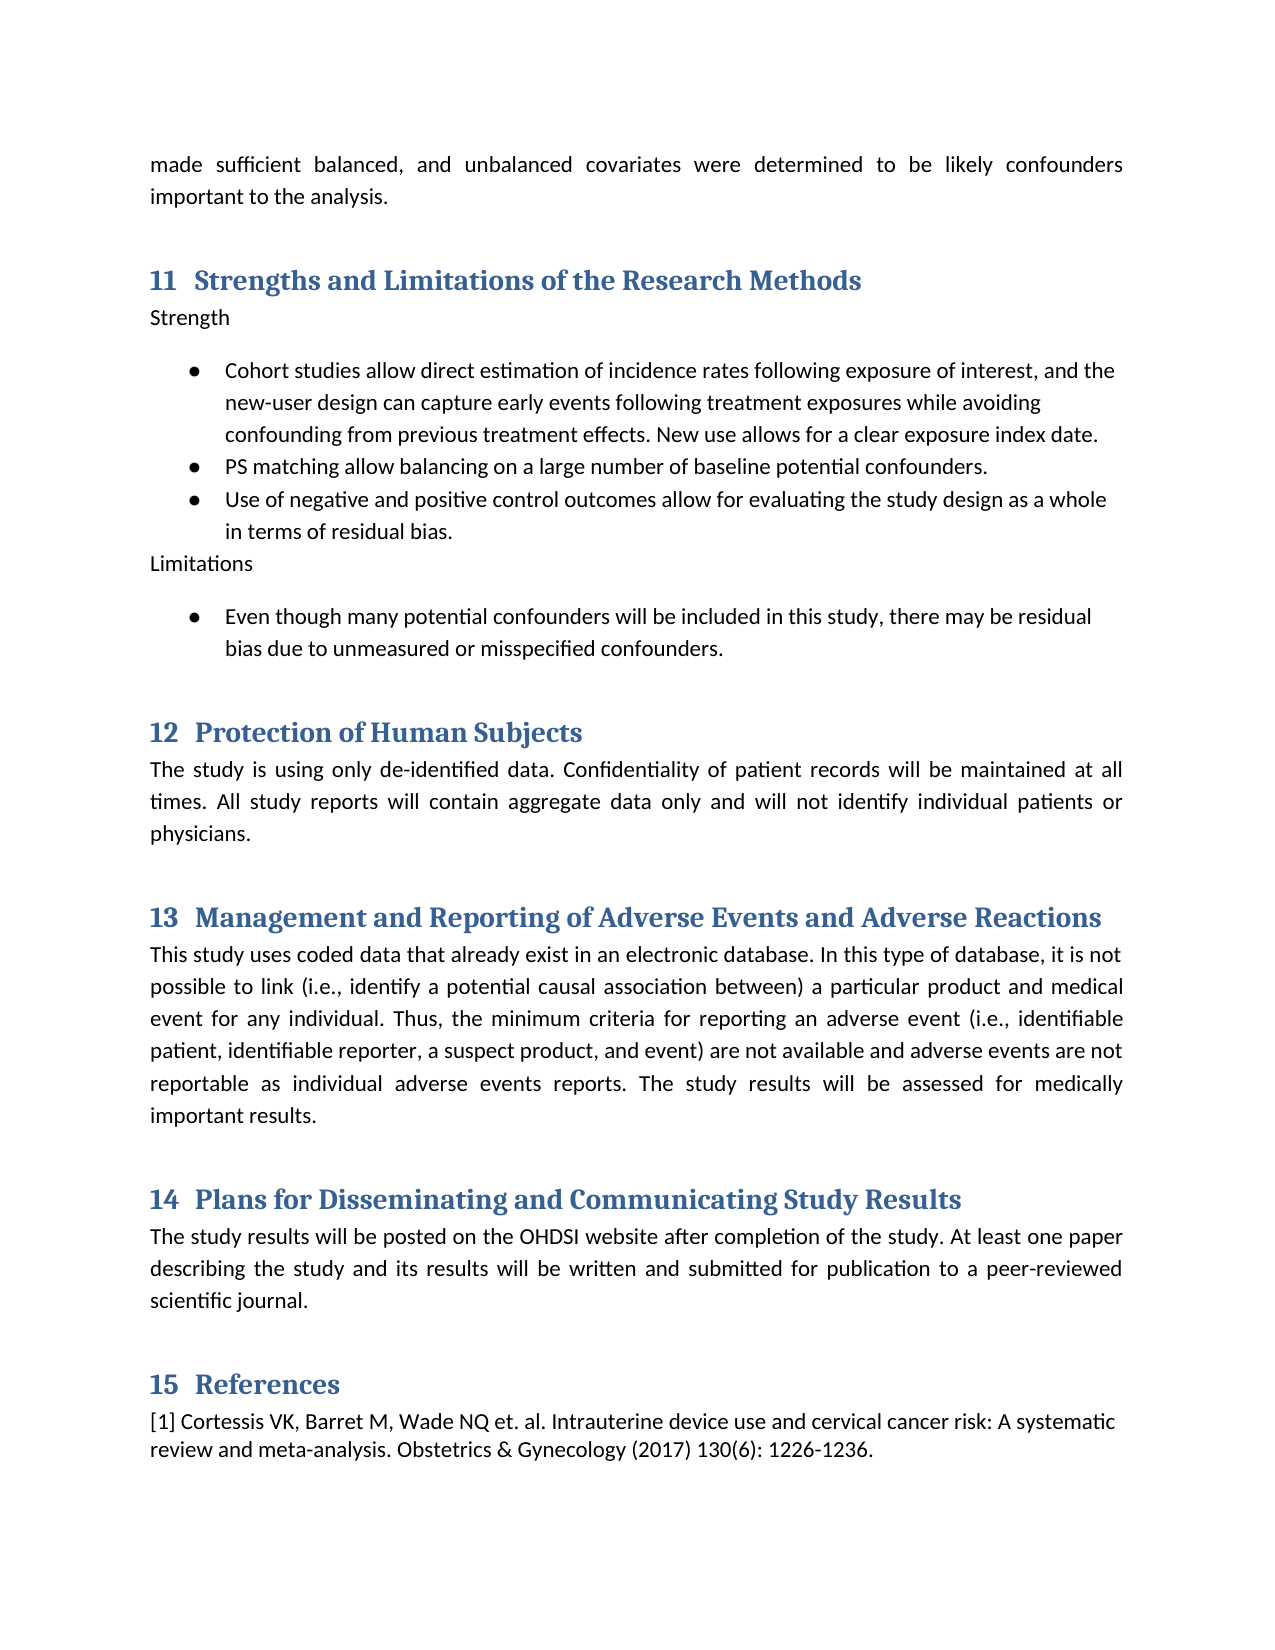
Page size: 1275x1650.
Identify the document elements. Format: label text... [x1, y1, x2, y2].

subtitle References [150, 1368, 1125, 1402]
subtitle Strengths and Limitations of the Research Methods [150, 264, 1125, 298]
text The study results will be posted on the OHDSI website after completion of the study. At least one paper describing the study and its results will be written and submitted for publication to a peer-reviewed scientific journal. [150, 1222, 1125, 1314]
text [150, 150, 1125, 210]
list Use of negative and positive control outcomes allow for evaluating the study design as a whole in terms of residual bias. [187, 485, 1125, 545]
subtitle Plans for Disseminating and Communicating Study Results [150, 1183, 1125, 1217]
list Cohort studies allow direct estimation of incidence rates following exposure of interest, and the new-user design can capture early events following treatment exposures while avoiding confounding from previous treatment effects. New use allows for a clear exposure index date. [187, 356, 1125, 448]
text Limitations [150, 549, 1125, 577]
text [1] Cortessis VK, Barret M, Wade NQ et. al. Intrauterine device use and cervical cancer risk: A systematic review and meta-analysis. Obstetrics & Gynecology (2017) 130(6): 1226-1236. [150, 1407, 1125, 1463]
subtitle Protection of Human Subjects [150, 716, 1125, 750]
text Strength [150, 303, 1125, 331]
list PS matching allow balancing on a large number of baseline potential confounders. [187, 452, 1125, 481]
subtitle Management and Reporting of Adverse Events and Adverse Reactions [150, 902, 1125, 935]
text This study uses coded data that already exist in an electronic database. In this type of database, it is not possible to link (i.e., identify a potential causal association between) a particular product and medical event for any individual. Thus, the minimum criteria for reporting an adverse event (i.e., identifiable patient, identifiable reporter, a suspect product, and event) are not available and adverse events are not reportable as individual adverse events reports. The study results will be assessed for medically important results. [150, 940, 1125, 1129]
list Even though many potential confounders will be included in this study, there may be residual bias due to unmeasured or misspecified confounders. [187, 602, 1125, 662]
text The study is using only de-identified data. Confidentiality of patient records will be maintained at all times. All study reports will contain aggregate data only and will not identify individual patients or physicians. [150, 755, 1125, 847]
